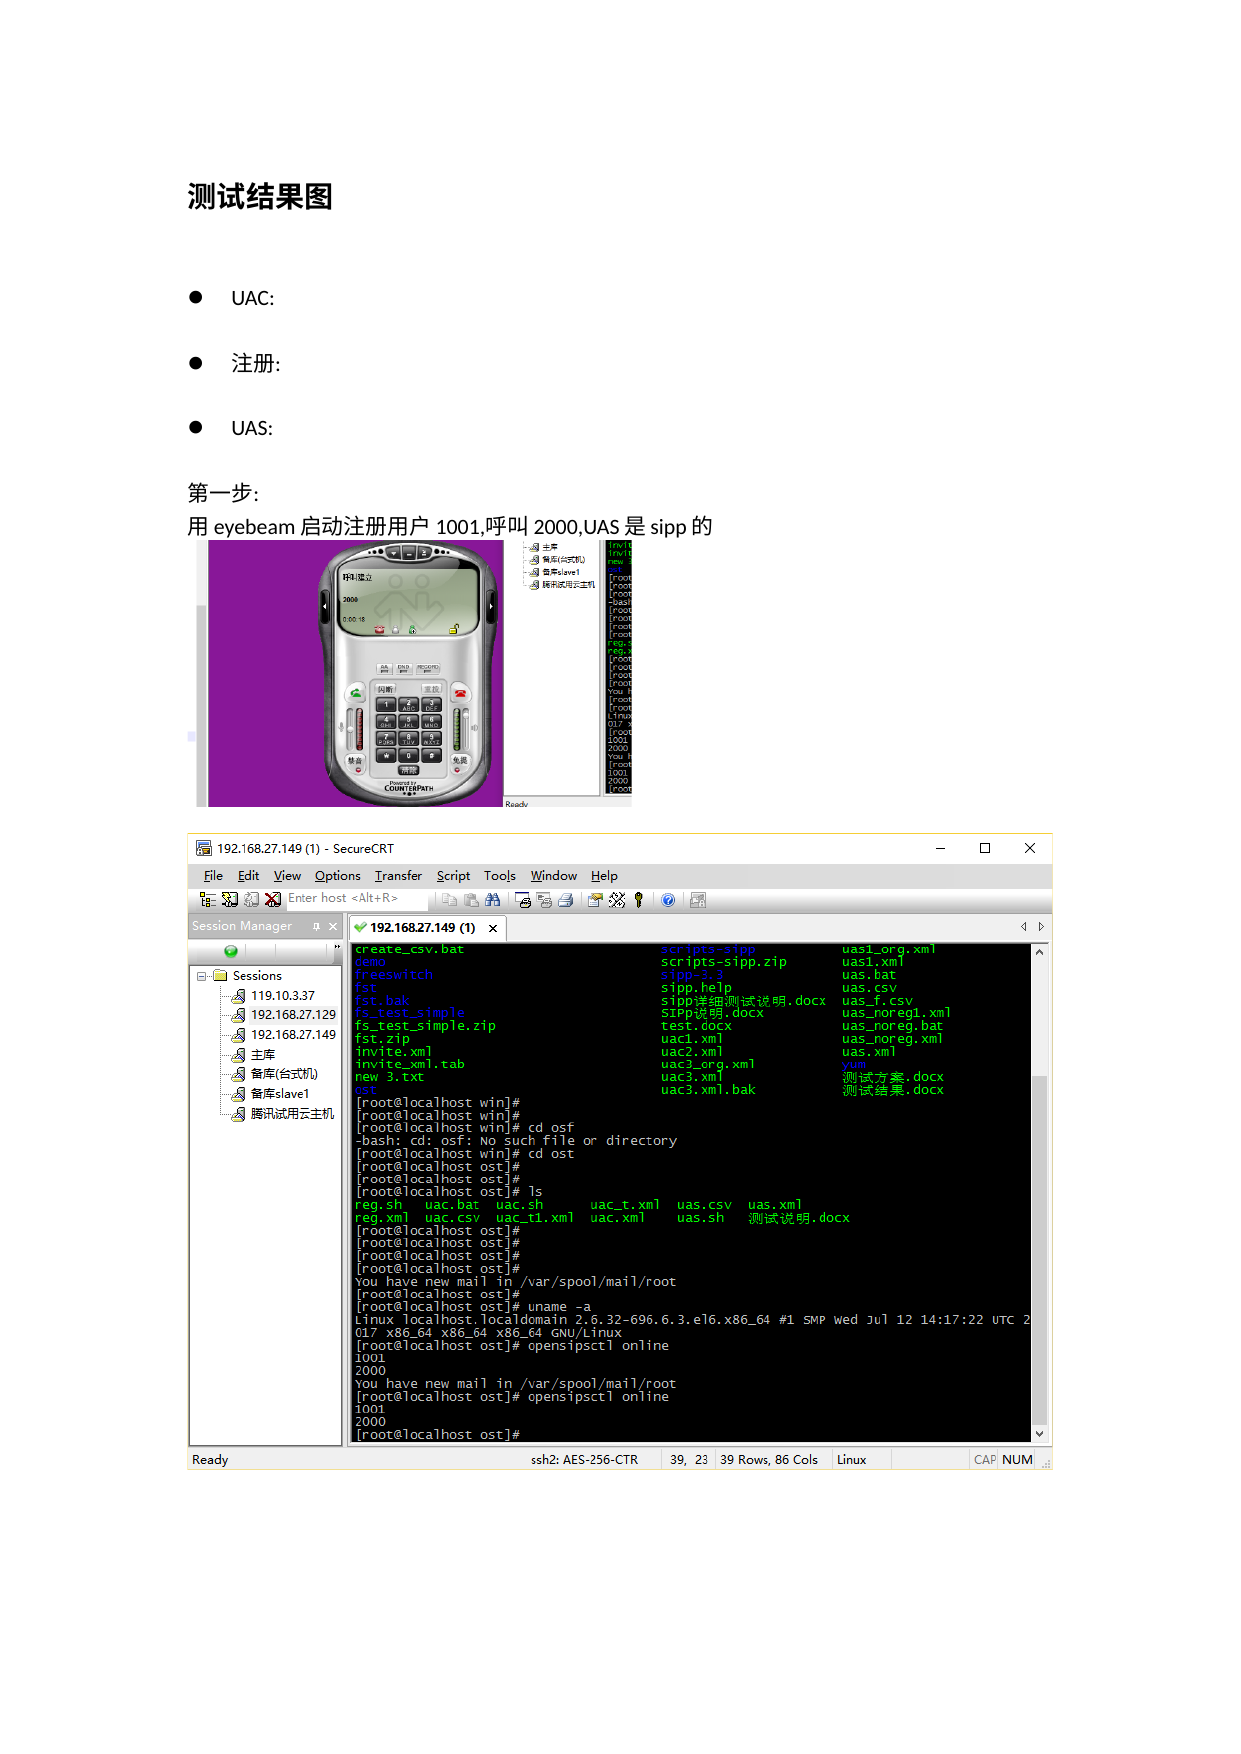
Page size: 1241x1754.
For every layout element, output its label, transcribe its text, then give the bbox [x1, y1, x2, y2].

subtitle 测试结果图 [187, 162, 1053, 227]
text 用eyebeam启动注册用户1001,呼叫2000,UAS是sipp的 [187, 508, 1053, 541]
list 注册: [187, 346, 1053, 378]
list UAS: [187, 411, 1053, 443]
list UAC: [187, 281, 1053, 313]
text 第一步: [187, 476, 1053, 508]
picture [187, 833, 1053, 1470]
picture [187, 540, 632, 807]
